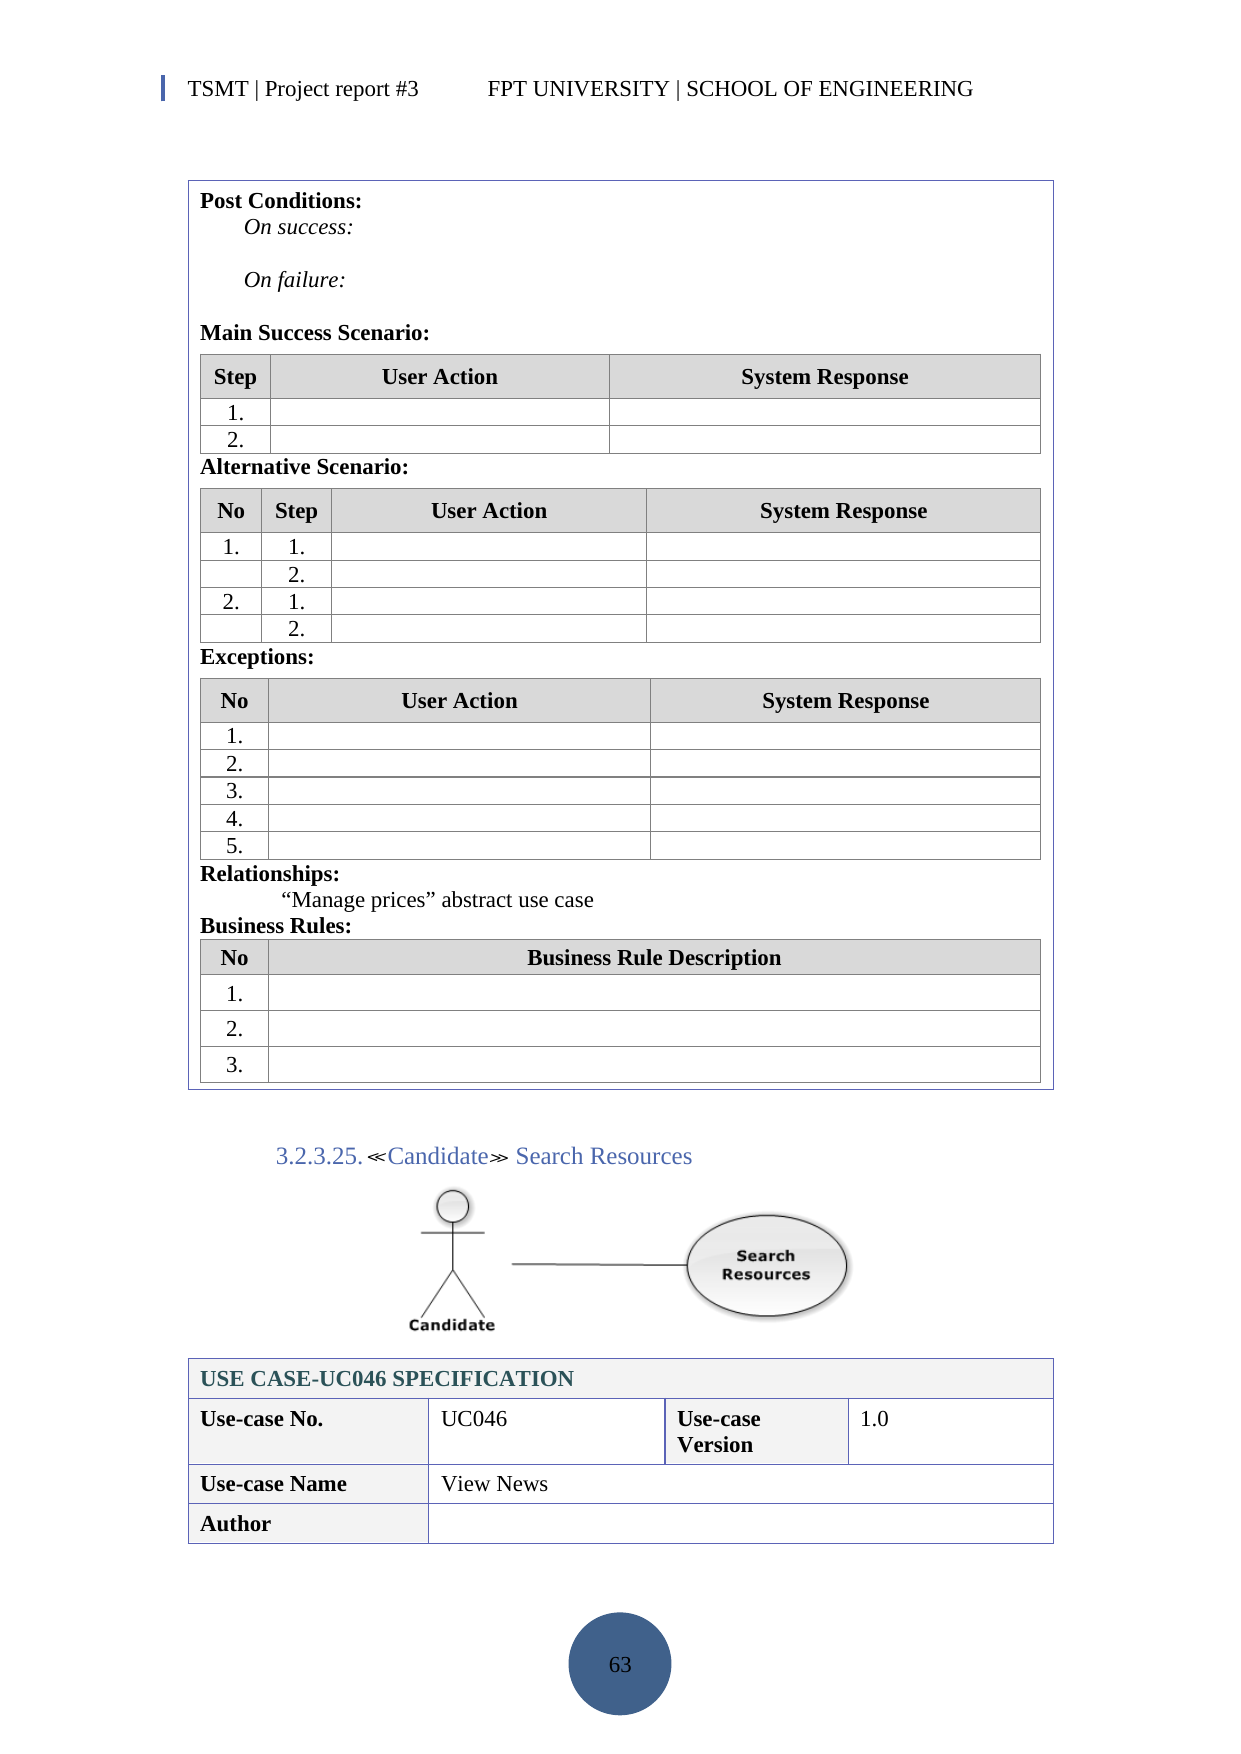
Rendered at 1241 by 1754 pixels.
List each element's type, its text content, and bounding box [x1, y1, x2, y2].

subtitle Candidate Search Resources [276, 1141, 1053, 1169]
table_cell Author [189, 1504, 428, 1542]
table_cell Use-case Name [189, 1465, 428, 1503]
table_cell Use-case Version [666, 1399, 848, 1463]
table_cell 1.0 [849, 1399, 1053, 1463]
table_cell View News [429, 1465, 1053, 1503]
table_cell Use-case No. [189, 1399, 428, 1463]
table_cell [189, 181, 1053, 1089]
table_cell [429, 1504, 1053, 1542]
table_cell UC046 [429, 1399, 664, 1463]
picture [376, 1173, 864, 1355]
table_header USE CASE-UC046 SPECIFICATION [189, 1359, 1053, 1398]
